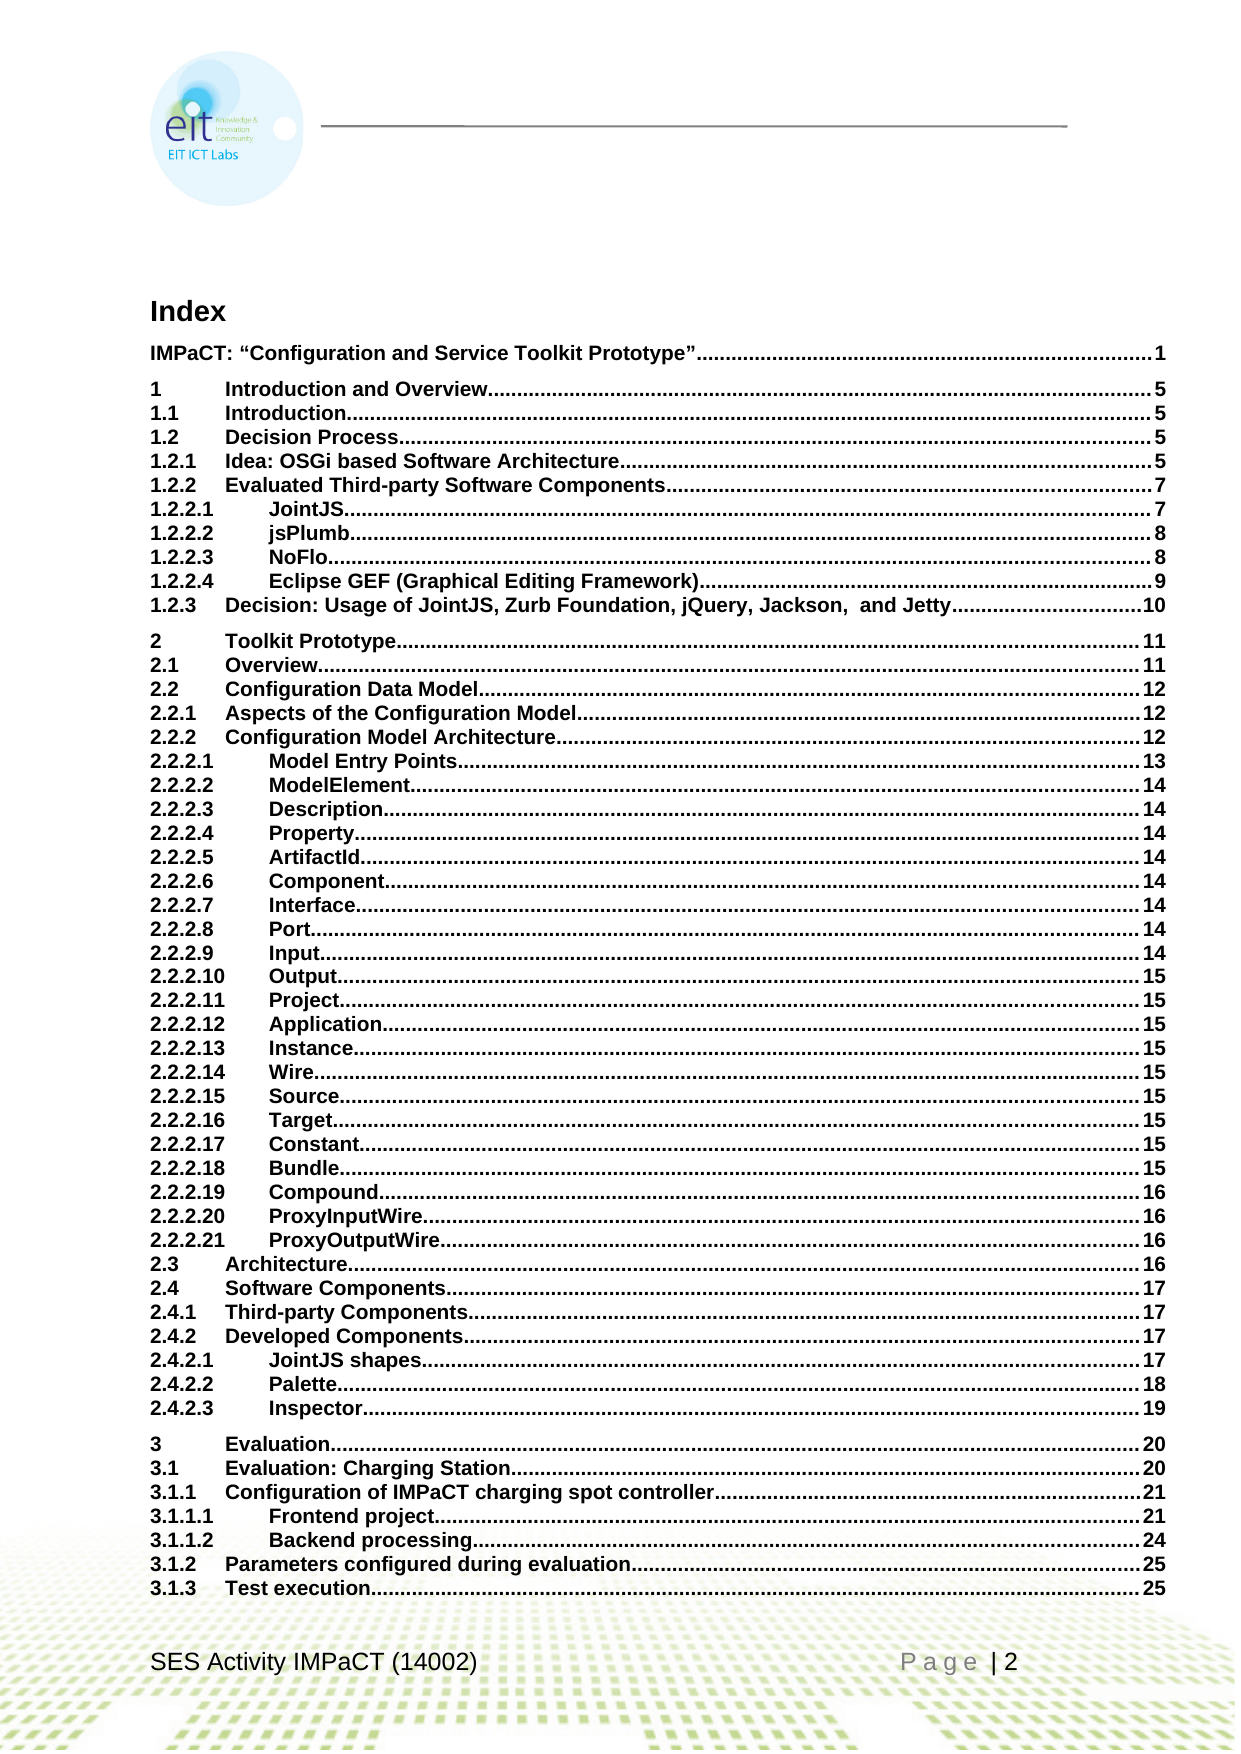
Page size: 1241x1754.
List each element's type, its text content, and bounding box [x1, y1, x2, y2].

text 2.2.2.2 ModelElement 14 [150, 773, 1038, 797]
text 2.4.2.2 Palette 18 [150, 1372, 1038, 1396]
text 1.2.2 Evaluated Third-party Software Components 7 [150, 473, 1038, 497]
text 2.2.2 Configuration Model Architecture 12 [150, 725, 1038, 749]
text 1.2.2.1 JointJS 7 [150, 497, 1038, 521]
text 3.1.1.1 Frontend project 21 [150, 1504, 1038, 1528]
text 1.2.1 Idea: OSGi based Software Architecture 5 [150, 449, 1038, 473]
text 1.2 Decision Process 5 [150, 425, 1038, 449]
text 2.2.2.21 ProxyOutputWire 16 [150, 1228, 1038, 1252]
text 2.2.2.15 Source 15 [150, 1084, 1038, 1108]
text 1 Introduction and Overview 5 [150, 377, 1038, 401]
text 2.4.2.1 JointJS shapes 17 [150, 1348, 1038, 1372]
text 2.2.2.1 Model Entry Points 13 [150, 749, 1038, 773]
text 2.2.2.17 Constant 15 [150, 1132, 1038, 1156]
text 2.4.2 Developed Components 17 [150, 1324, 1038, 1348]
subtitle Index [150, 294, 1090, 328]
text 1.2.3 Decision: Usage of JointJS, Zurb Foundation, jQuery, Jackson, and Jetty 10 [150, 592, 1038, 616]
text 2.2.2.3 Description 14 [150, 797, 1038, 821]
text 1.1 Introduction 5 [150, 401, 1038, 425]
text 2.2.1 Aspects of the Configuration Model 12 [150, 701, 1038, 725]
text 2.2.2.20 ProxyInputWire 16 [150, 1204, 1038, 1228]
text 2.2.2.6 Component 14 [150, 868, 1038, 892]
text 3.1.3 Test execution 25 [150, 1576, 1038, 1600]
text 2.2.2.14 Wire 15 [150, 1060, 1038, 1084]
text 2.2.2.5 ArtifactId 14 [150, 844, 1038, 868]
text 2.2.2.12 Application 15 [150, 1012, 1038, 1036]
text 2.2.2.9 Input 14 [150, 940, 1038, 964]
text 3.1.1.2 Backend processing 24 [150, 1528, 1038, 1552]
text 2.4.1 Third-party Components 17 [150, 1300, 1038, 1324]
text 2.2.2.19 Compound 16 [150, 1180, 1038, 1204]
text 2 Toolkit Prototype 11 [150, 629, 1038, 653]
text 1.2.2.4 Eclipse GEF (Graphical Editing Framework) 9 [150, 568, 1038, 592]
text 3.1.2 Parameters configured during evaluation 25 [150, 1552, 1038, 1576]
text 2.4 Software Components 17 [150, 1276, 1038, 1300]
text 2.1 Overview 11 [150, 653, 1038, 677]
picture [150, 51, 304, 206]
text 2.2.2.7 Interface 14 [150, 892, 1038, 916]
text 2.4.2.3 Inspector 19 [150, 1396, 1038, 1419]
text 3.1.1 Configuration of IMPaCT charging spot controller 21 [150, 1480, 1038, 1504]
text 2.2.2.8 Port 14 [150, 916, 1038, 940]
text 2.2 Configuration Data Model 12 [150, 677, 1038, 701]
text 2.2.2.16 Target 15 [150, 1108, 1038, 1132]
text 2.2.2.18 Bundle 15 [150, 1156, 1038, 1180]
text 3.1 Evaluation: Charging Station 20 [150, 1456, 1038, 1480]
text 2.2.2.11 Project 15 [150, 988, 1038, 1012]
text 2.2.2.10 Output 15 [150, 964, 1038, 988]
text 3 Evaluation 20 [150, 1432, 1038, 1456]
text 1.2.2.2 jsPlumb 8 [150, 521, 1038, 544]
text IMPaCT: “Configuration and Service Toolkit Prototype” 1 [150, 340, 1038, 364]
text 2.2.2.4 Property 14 [150, 821, 1038, 844]
text 2.2.2.13 Instance 15 [150, 1036, 1038, 1060]
text 1.2.2.3 NoFlo 8 [150, 544, 1038, 568]
text 2.3 Architecture 16 [150, 1252, 1038, 1276]
